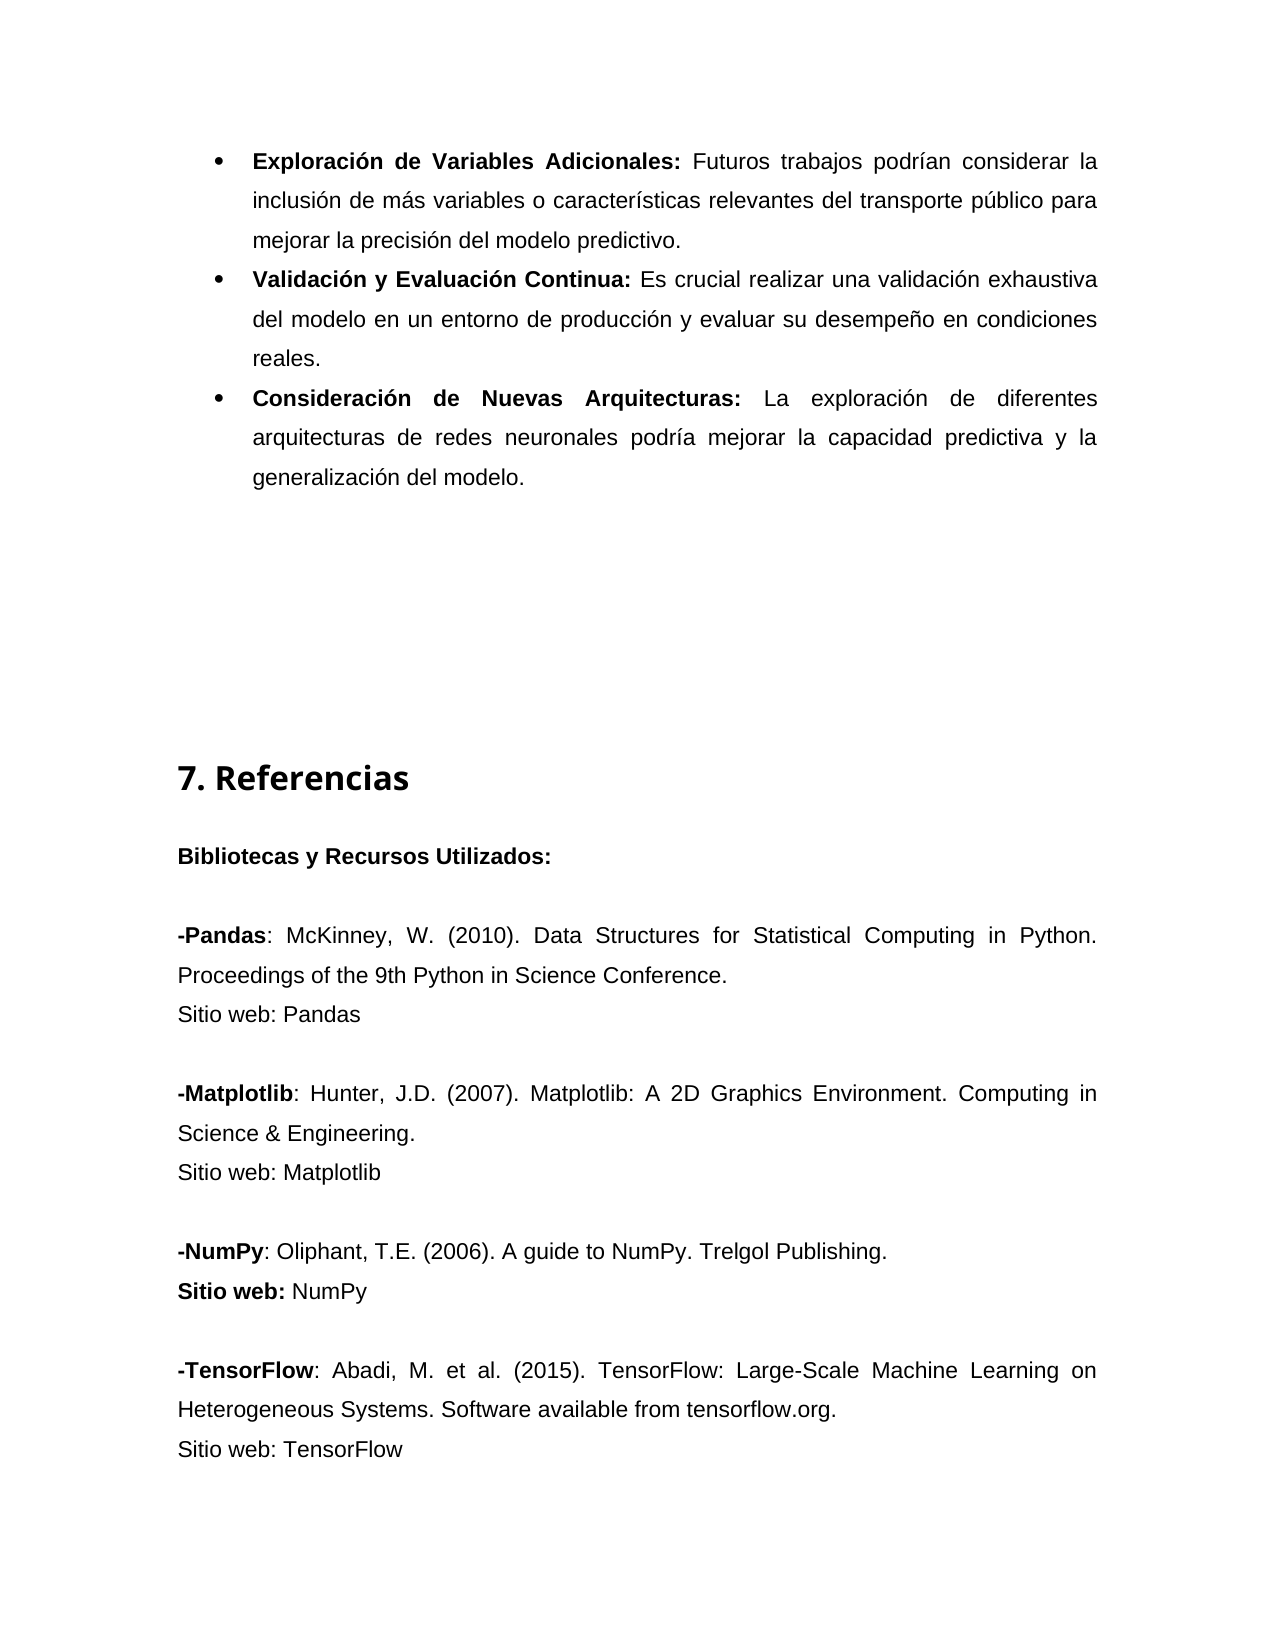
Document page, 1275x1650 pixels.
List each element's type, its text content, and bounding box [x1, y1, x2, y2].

subtitle 7. Referencias [177, 755, 1098, 800]
list -NumPy: Oliphant, T.E. (2006). A guide to NumPy. Trelgol Publishing. [177, 1238, 1098, 1264]
list Consideración de Nuevas Arquitecturas: La exploración de diferentes arquitecturas de redes neuronales podría mejorar la capacidad predictiva y la generalización del modelo. [215, 384, 1098, 490]
list Sitio web: Pandas [177, 1001, 1098, 1028]
list Exploración de Variables Adicionales: Futuros trabajos podrían considerar la inclusión de más variables o características relevantes del transporte público para mejorar la precisión del modelo predictivo. [215, 148, 1098, 253]
list -Pandas: McKinney, W. (2010). Data Structures for Statistical Computing in Python. Proceedings of the 9th Python in Science Conference. [177, 922, 1098, 988]
list Sitio web: Matplotlib [177, 1159, 1098, 1186]
list Sitio web: NumPy [177, 1278, 1098, 1304]
list Bibliotecas y Recursos Utilizados: [177, 843, 1098, 870]
list Sitio web: TensorFlow [177, 1436, 1098, 1462]
list -Matplotlib: Hunter, J.D. (2007). Matplotlib: A 2D Graphics Environment. Computing in Science & Engineering. [177, 1080, 1098, 1146]
list -TensorFlow: Abadi, M. et al. (2015). TensorFlow: Large-Scale Machine Learning on Heterogeneous Systems. Software available from tensorflow.org. [177, 1357, 1098, 1422]
list Validación y Evaluación Continua: Es crucial realizar una validación exhaustiva del modelo en un entorno de producción y evaluar su desempeño en condiciones reales. [215, 266, 1098, 371]
